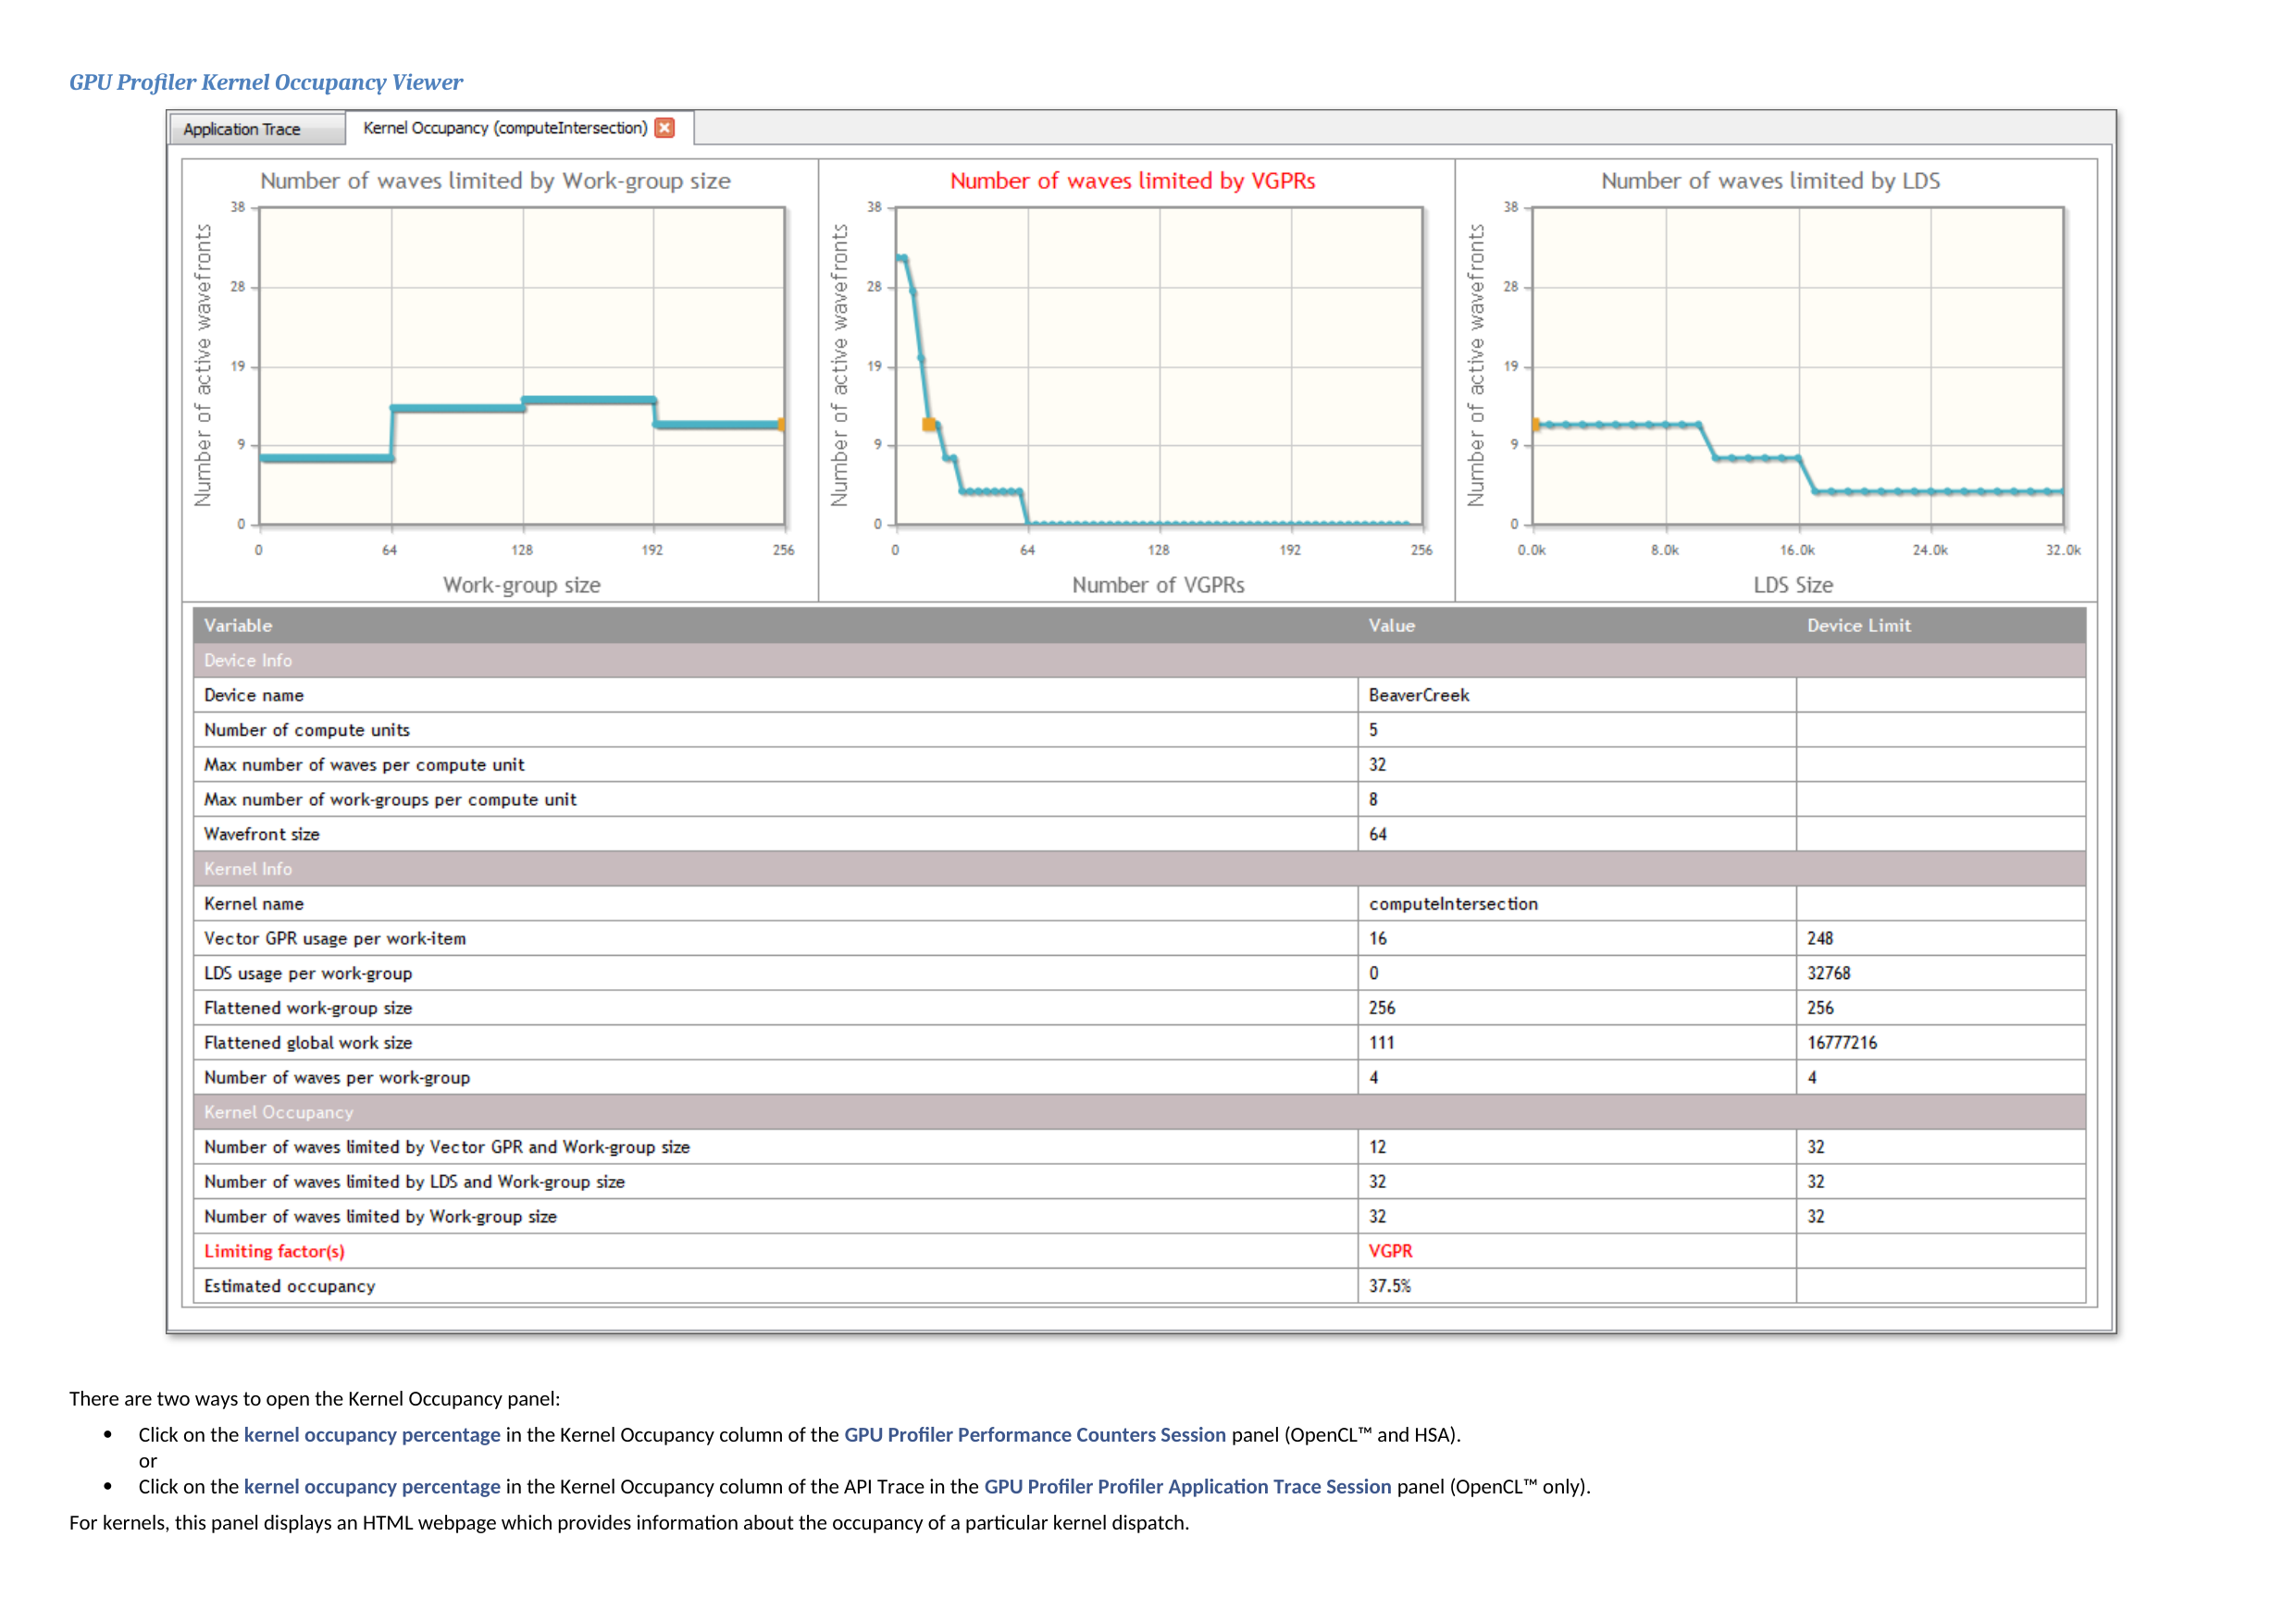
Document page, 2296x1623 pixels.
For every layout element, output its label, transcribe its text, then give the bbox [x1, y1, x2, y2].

text There are two ways to open the Kernel Occupancy panel: [69, 1385, 2226, 1411]
subtitle GPU Profiler Kernel Occupancy Viewer [69, 69, 2226, 96]
list Click on the kernel occupancy percentage in the Kernel Occupancy column of the GPU Profiler Performance Counters Session panel (OpenCL™ and HSA). or [104, 1421, 2226, 1473]
picture [166, 109, 2117, 1334]
text For kernels, this panel displays an HTML webpage which provides information about the occupancy of a particular kernel dispatch. [69, 1509, 2226, 1535]
list Click on the kernel occupancy percentage in the Kernel Occupancy column of the API Trace in the GPU Profiler Profiler Application Trace Session panel (OpenCL™ only). [104, 1473, 2226, 1499]
